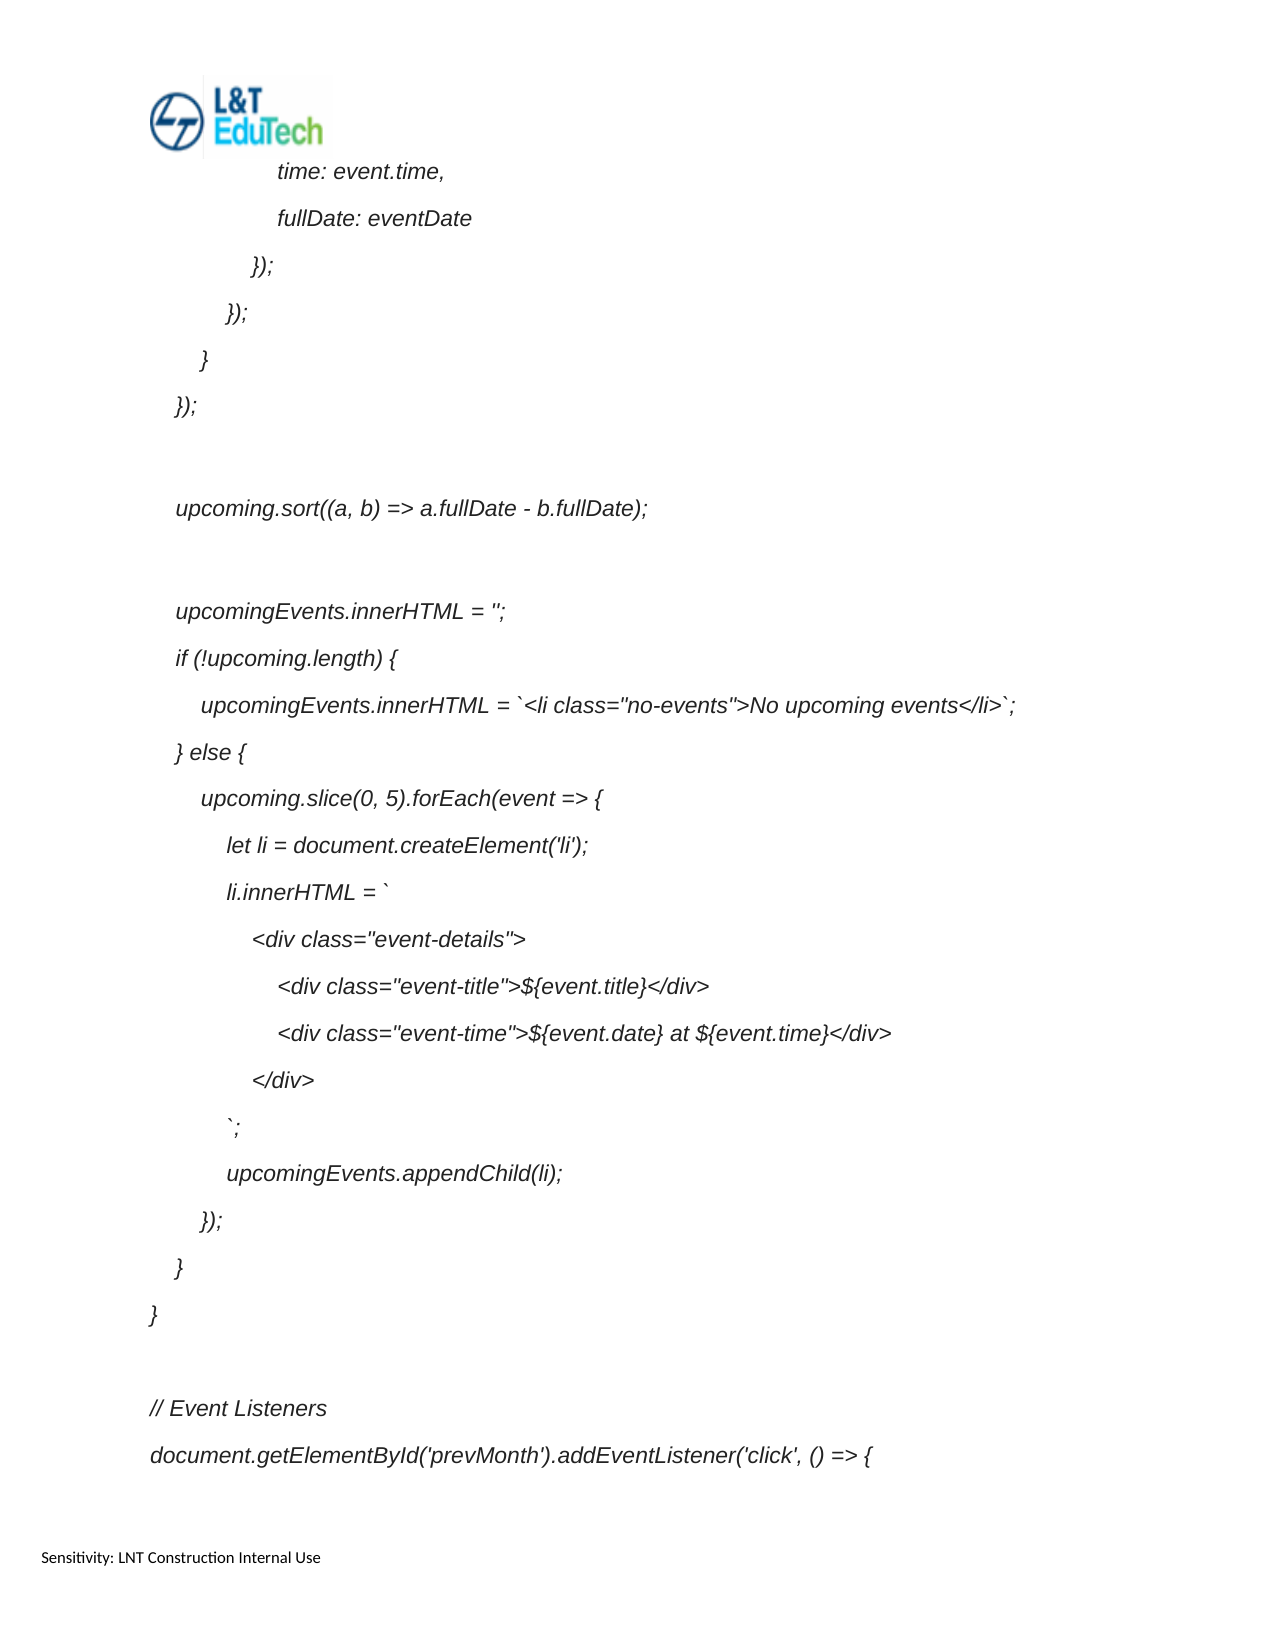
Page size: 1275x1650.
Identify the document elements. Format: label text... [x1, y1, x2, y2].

text </div> [150, 1067, 1125, 1093]
text if (!upcoming.length) { [150, 645, 1125, 671]
text } [150, 1301, 1125, 1327]
text } [150, 346, 1125, 372]
text fullDate: eventDate [150, 205, 1125, 231]
text }); [150, 1207, 1125, 1234]
text upcoming.slice(0, 5).forEach(event => { [150, 785, 1125, 812]
text }); [150, 252, 1125, 278]
text document.getElementById('prevMonth').addEventListener('click', () => { [150, 1442, 1125, 1468]
text // Event Listeners [150, 1395, 1125, 1421]
text <div class="event-time">${event.date} at ${event.time}</div> [150, 1020, 1125, 1046]
text upcoming.sort((a, b) => a.fullDate - b.fullDate); [150, 495, 1125, 522]
text `; [150, 1113, 1125, 1140]
picture [150, 75, 334, 159]
text upcomingEvents.appendChild(li); [150, 1160, 1125, 1187]
text }); [150, 299, 1125, 325]
text } else { [150, 738, 1125, 765]
text <div class="event-details"> [150, 926, 1125, 952]
text upcomingEvents.innerHTML = `<li class="no-events">No upcoming events</li>`; [150, 692, 1125, 718]
text } [150, 1254, 1125, 1281]
text upcomingEvents.innerHTML = ''; [150, 598, 1125, 624]
text }); [150, 392, 1125, 419]
text <div class="event-title">${event.title}</div> [150, 973, 1125, 999]
text let li = document.createElement('li'); [150, 832, 1125, 859]
text time: event.time, [150, 158, 1125, 184]
text li.innerHTML = ` [150, 879, 1125, 906]
